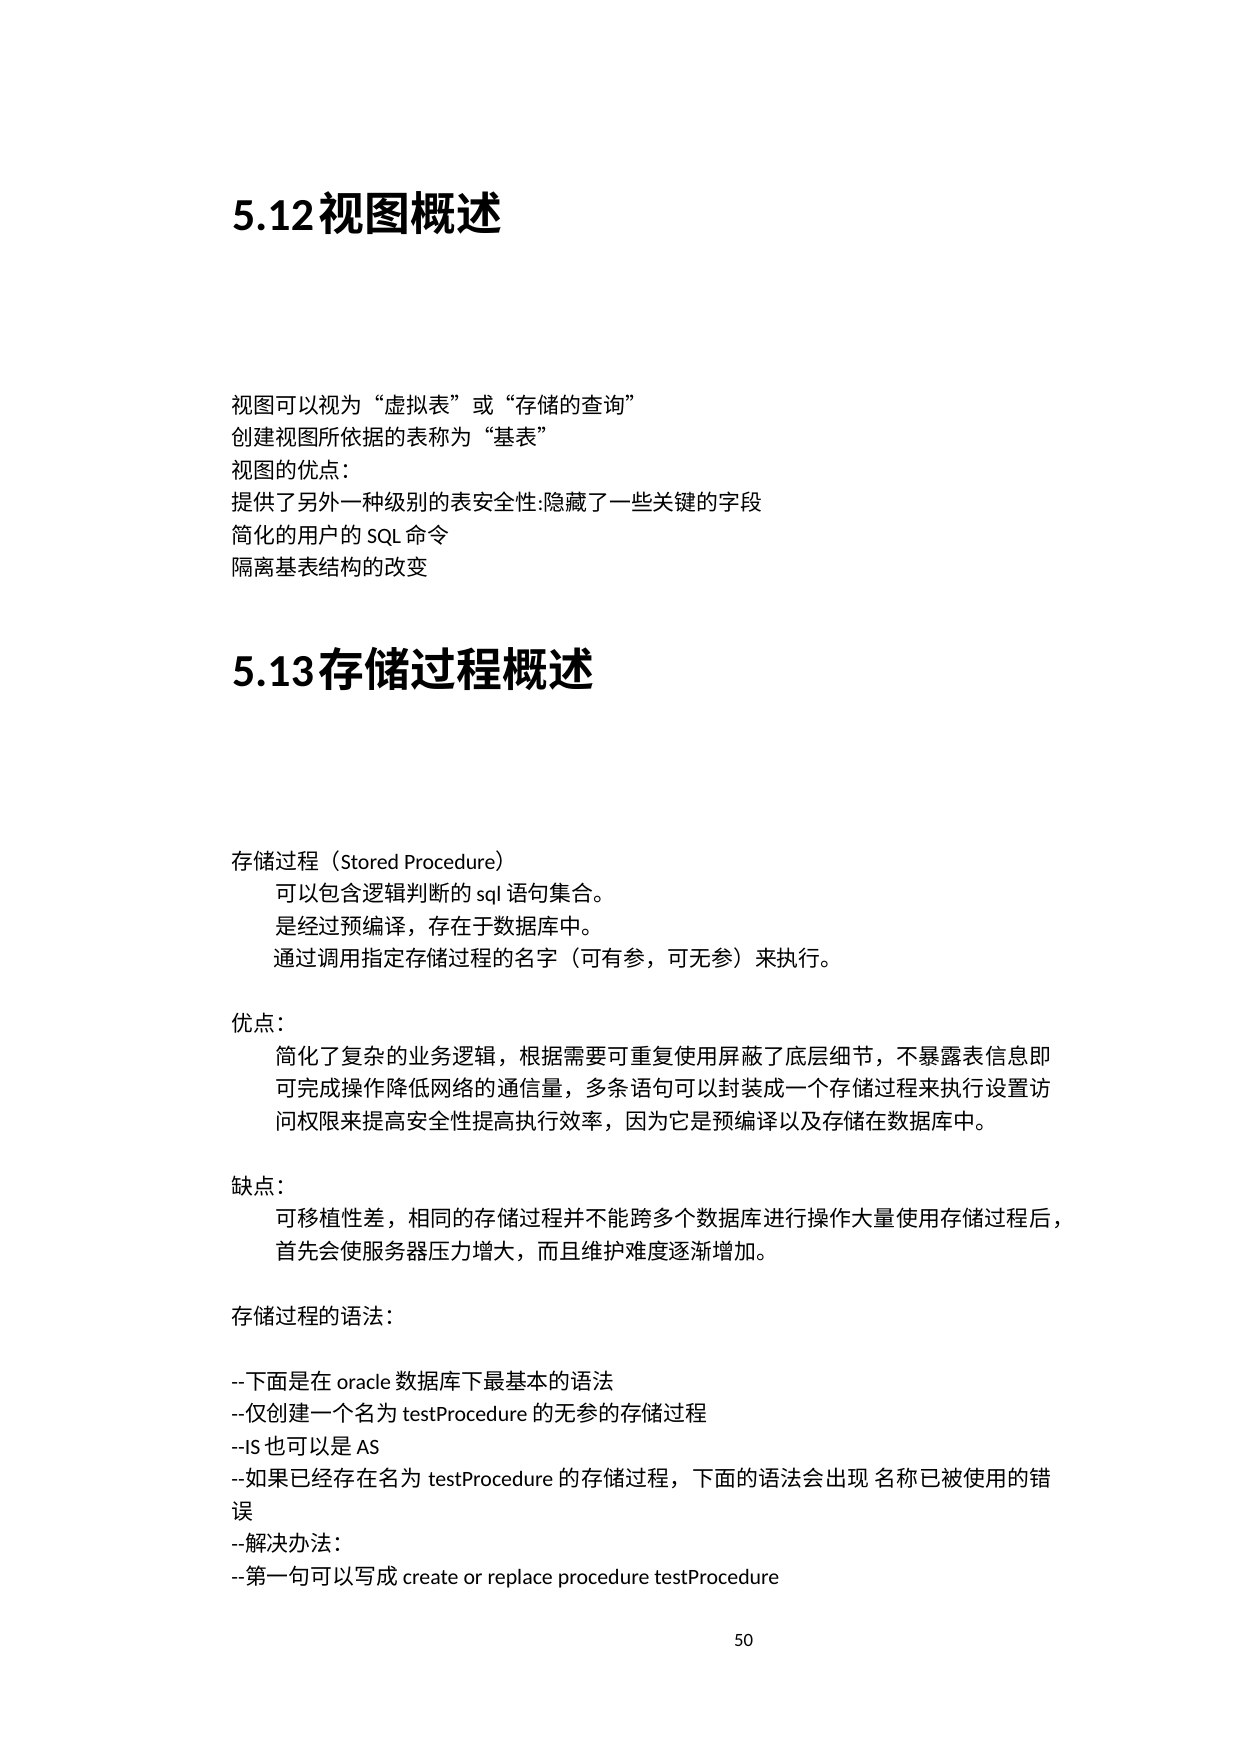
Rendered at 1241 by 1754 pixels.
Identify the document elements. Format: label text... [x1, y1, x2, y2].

text --下面是在oracle数据库下最基本的语法 [231, 1363, 1053, 1396]
text 是经过预编译，存在于数据库中。 [231, 908, 1053, 941]
text 优点： [231, 1006, 1053, 1038]
text 简化了复杂的业务逻辑，根据需要可重复使用屏蔽了底层细节，不暴露表信息即可完成操作降低网络的通信量，多条语句可以封装成一个存储过程来执行设置访问权限来提高安全性提高执行效率，因为它是预编译以及存储在数据库中。 [275, 1038, 1053, 1136]
text 存储过程（Stored Procedure） [231, 843, 1053, 876]
text --如果已经存在名为 testProcedure 的存储过程，下面的语法会出现 名称已被使用的错误 [231, 1461, 1053, 1526]
text --第一句可以写成 create or replace procedure testProcedure [231, 1558, 1053, 1591]
text 通过调用指定存储过程的名字（可有参，可无参）来执行。 [231, 941, 1053, 973]
text 存储过程的语法： [231, 1298, 1053, 1331]
subtitle 存储过程概述 [232, 618, 1053, 715]
text --IS也可以是AS [231, 1428, 1053, 1461]
text 视图可以视为“虚拟表”或“存储的查询” [231, 387, 1053, 420]
text 可移植性差，相同的存储过程并不能跨多个数据库进行操作大量使用存储过程后，首先会使服务器压力增大，而且维护难度逐渐增加。 [275, 1201, 1053, 1266]
text 可以包含逻辑判断的sql语句集合。 [231, 876, 1053, 908]
text --解决办法： [231, 1526, 1053, 1558]
text 隔离基表结构的改变 [231, 550, 1053, 582]
text 缺点： [231, 1168, 1053, 1201]
subtitle 视图概述 [232, 162, 1053, 259]
text 提供了另外一种级别的表安全性:隐藏了一些关键的字段 [231, 485, 1053, 517]
text 视图的优点： [231, 452, 1053, 485]
text --仅创建一个名为testProcedure 的无参的存储过程 [231, 1396, 1053, 1428]
text 简化的用户的SQL命令 [231, 517, 1053, 550]
text 创建视图所依据的表称为“基表” [231, 420, 1053, 452]
